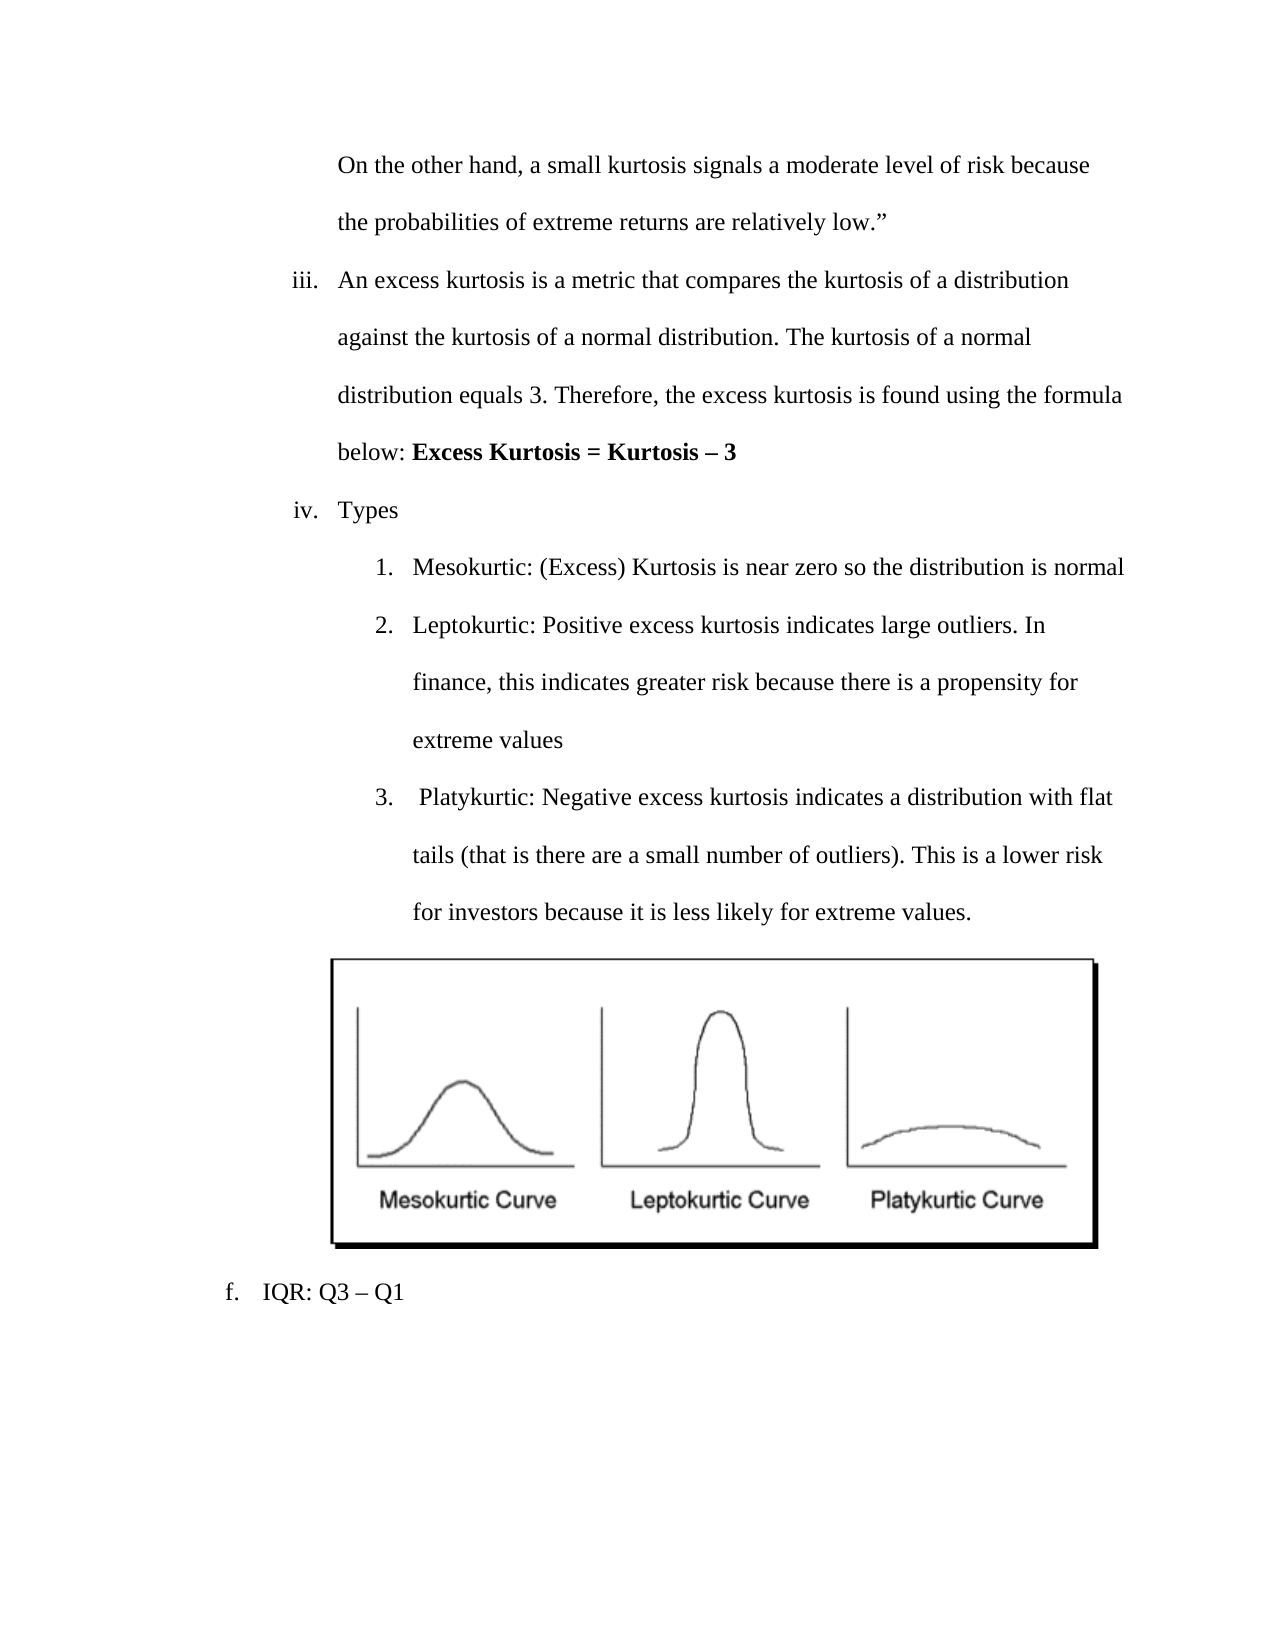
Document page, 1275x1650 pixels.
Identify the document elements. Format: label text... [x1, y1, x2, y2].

list An excess kurtosis is a metric that compares the kurtosis of a distribution against the kurtosis of a normal distribution. The kurtosis of a normal distribution equals 3. Therefore, the excess kurtosis is found using the formula below: Excess Kurtosis = Kurtosis – 3 [319, 265, 1125, 466]
list IQR: Q3 – Q1 [225, 1277, 1125, 1306]
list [319, 150, 1125, 236]
list Leptokurtic: Positive excess kurtosis indicates large outliers. In finance, this indicates greater risk because there is a propensity for extreme values [375, 610, 1125, 754]
list Platykurtic: Negative excess kurtosis indicates a distribution with flat tails (that is there are a small number of outliers). This is a lower risk for investors because it is less likely for extreme values. [375, 782, 1125, 926]
list Types [319, 495, 1125, 524]
list Mesokurtic: (Excess) Kurtosis is near zero so the distribution is normal [375, 552, 1125, 581]
picture [326, 955, 1099, 1249]
